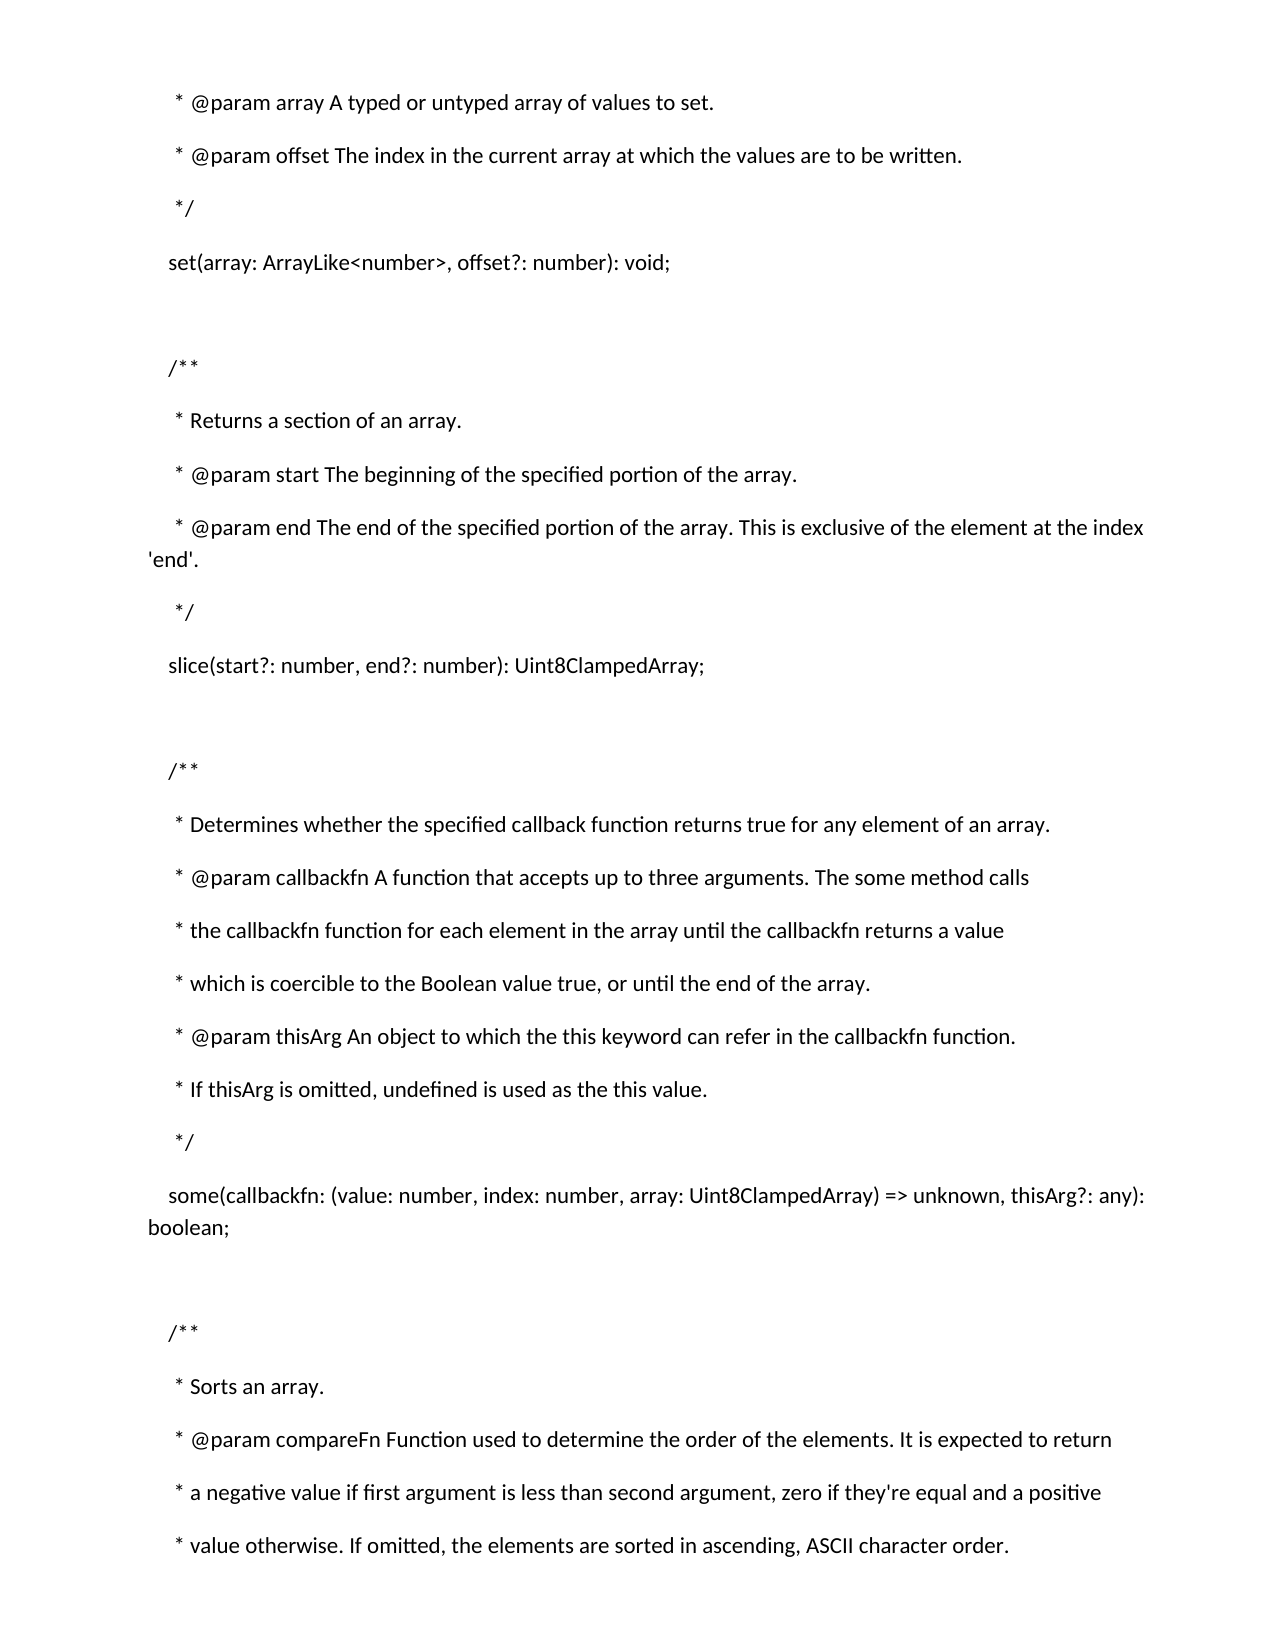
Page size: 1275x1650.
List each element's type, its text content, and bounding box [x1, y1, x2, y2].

text * @param start The beginning of the specified portion of the array. [148, 460, 1186, 488]
text * Determines whether the specified callback function returns true for any element of an array. [148, 810, 1186, 838]
text /** [148, 354, 1186, 382]
text * @param offset The index in the current array at which the values are to be written. [148, 142, 1186, 169]
text /** [148, 1319, 1186, 1347]
text * which is coercible to the Boolean value true, or until the end of the array. [148, 969, 1186, 997]
text some(callbackfn: (value: number, index: number, array: Uint8ClampedArray) => unknown, thisArg?: any): boolean; [148, 1181, 1186, 1241]
text * value otherwise. If omitted, the elements are sorted in ascending, ASCII character order. [148, 1531, 1186, 1559]
text * @param thisArg An object to which the this keyword can refer in the callbackfn function. [148, 1022, 1186, 1050]
text * @param callbackfn A function that accepts up to three arguments. The some method calls [148, 863, 1186, 891]
text * the callbackfn function for each element in the array until the callbackfn returns a value [148, 916, 1186, 944]
text slice(start?: number, end?: number): Uint8ClampedArray; [148, 651, 1186, 679]
text set(array: ArrayLike<number>, offset?: number): void; [148, 248, 1186, 276]
text * Sorts an array. [148, 1372, 1186, 1400]
text */ [148, 194, 1186, 223]
text * @param end The end of the specified portion of the array. This is exclusive of the element at the index 'end'. [148, 513, 1186, 573]
text * If thisArg is omitted, undefined is used as the this value. [148, 1075, 1186, 1103]
text /** [148, 757, 1186, 785]
text * a negative value if first argument is less than second argument, zero if they're equal and a positive [148, 1478, 1186, 1506]
text */ [148, 598, 1186, 626]
text */ [148, 1128, 1186, 1156]
text * @param array A typed or untyped array of values to set. [148, 88, 1186, 117]
text * @param compareFn Function used to determine the order of the elements. It is expected to return [148, 1425, 1186, 1453]
text * Returns a section of an array. [148, 407, 1186, 435]
